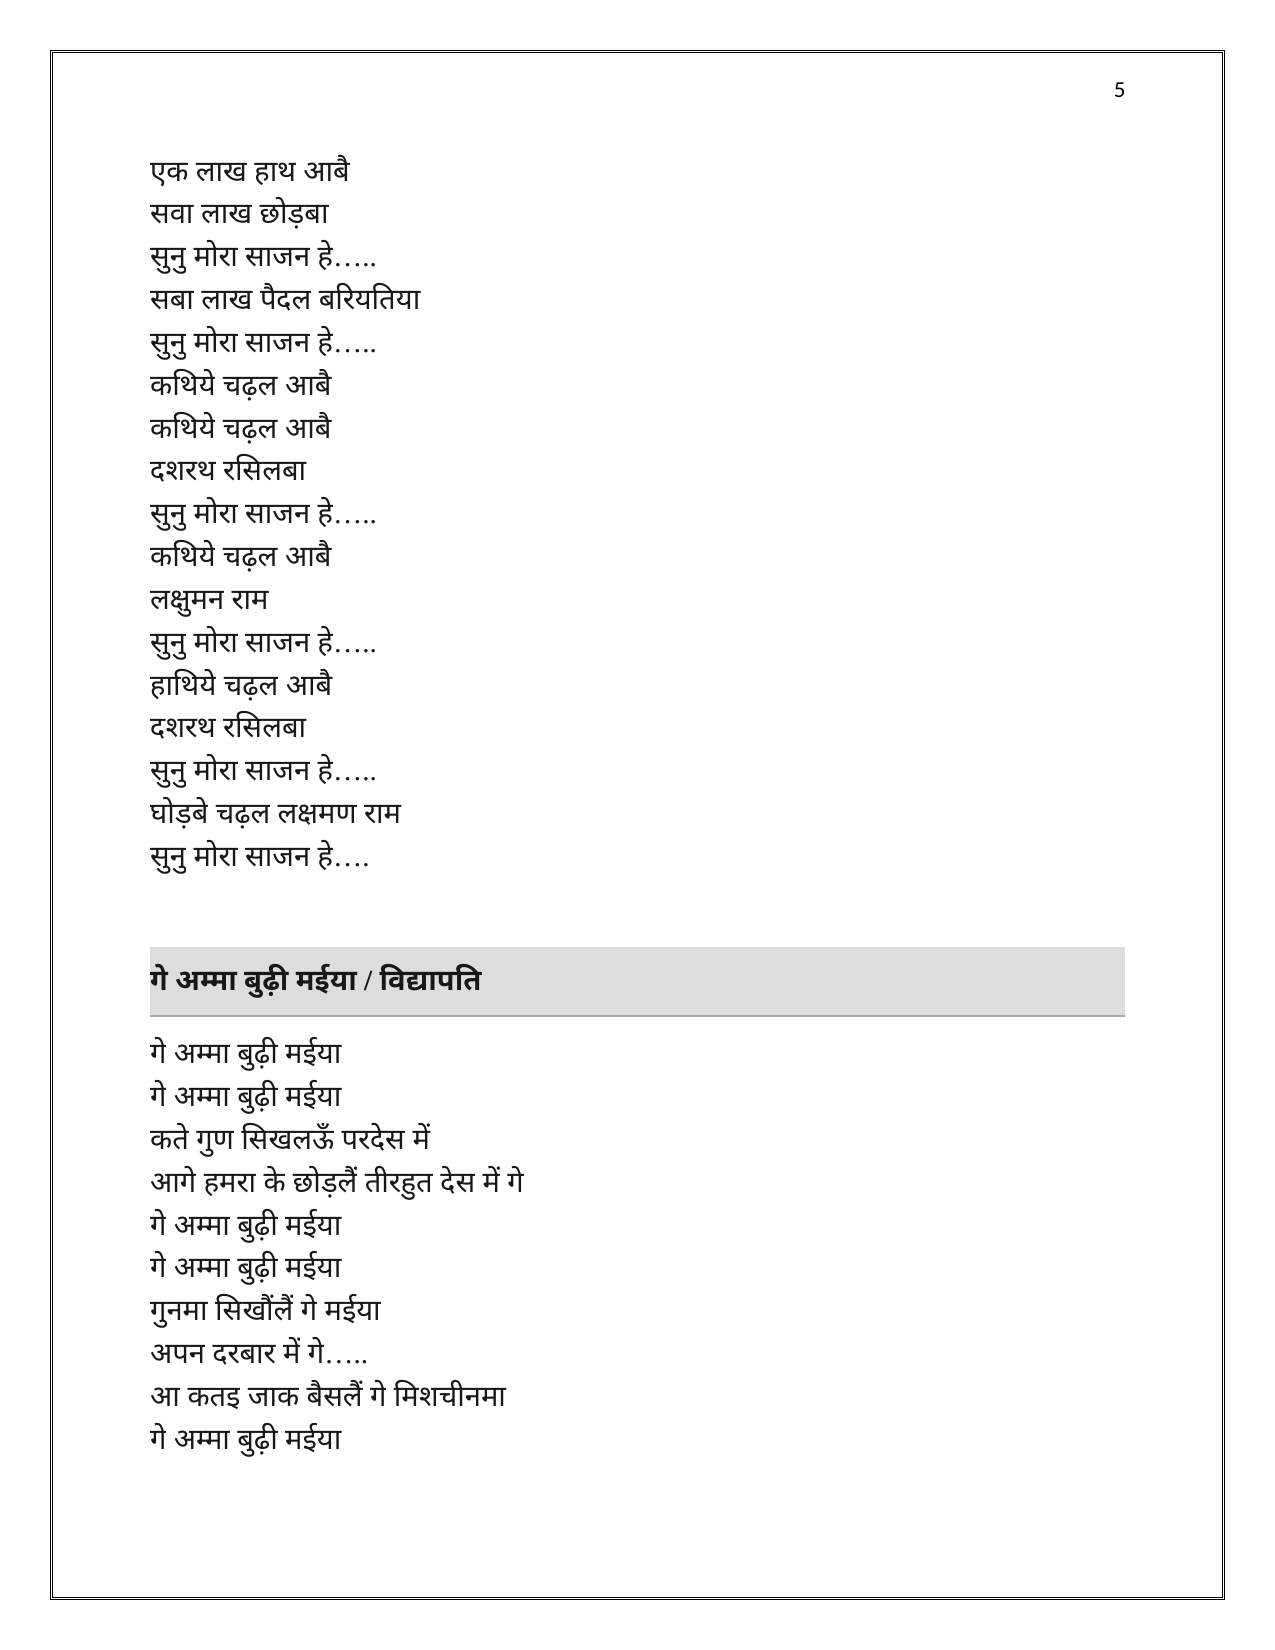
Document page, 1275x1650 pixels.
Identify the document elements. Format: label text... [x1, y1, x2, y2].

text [150, 150, 1125, 875]
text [150, 1033, 1125, 1458]
subtitle गे अम्मा बुढ़ी मईया / विद्यापति [150, 947, 1125, 1015]
